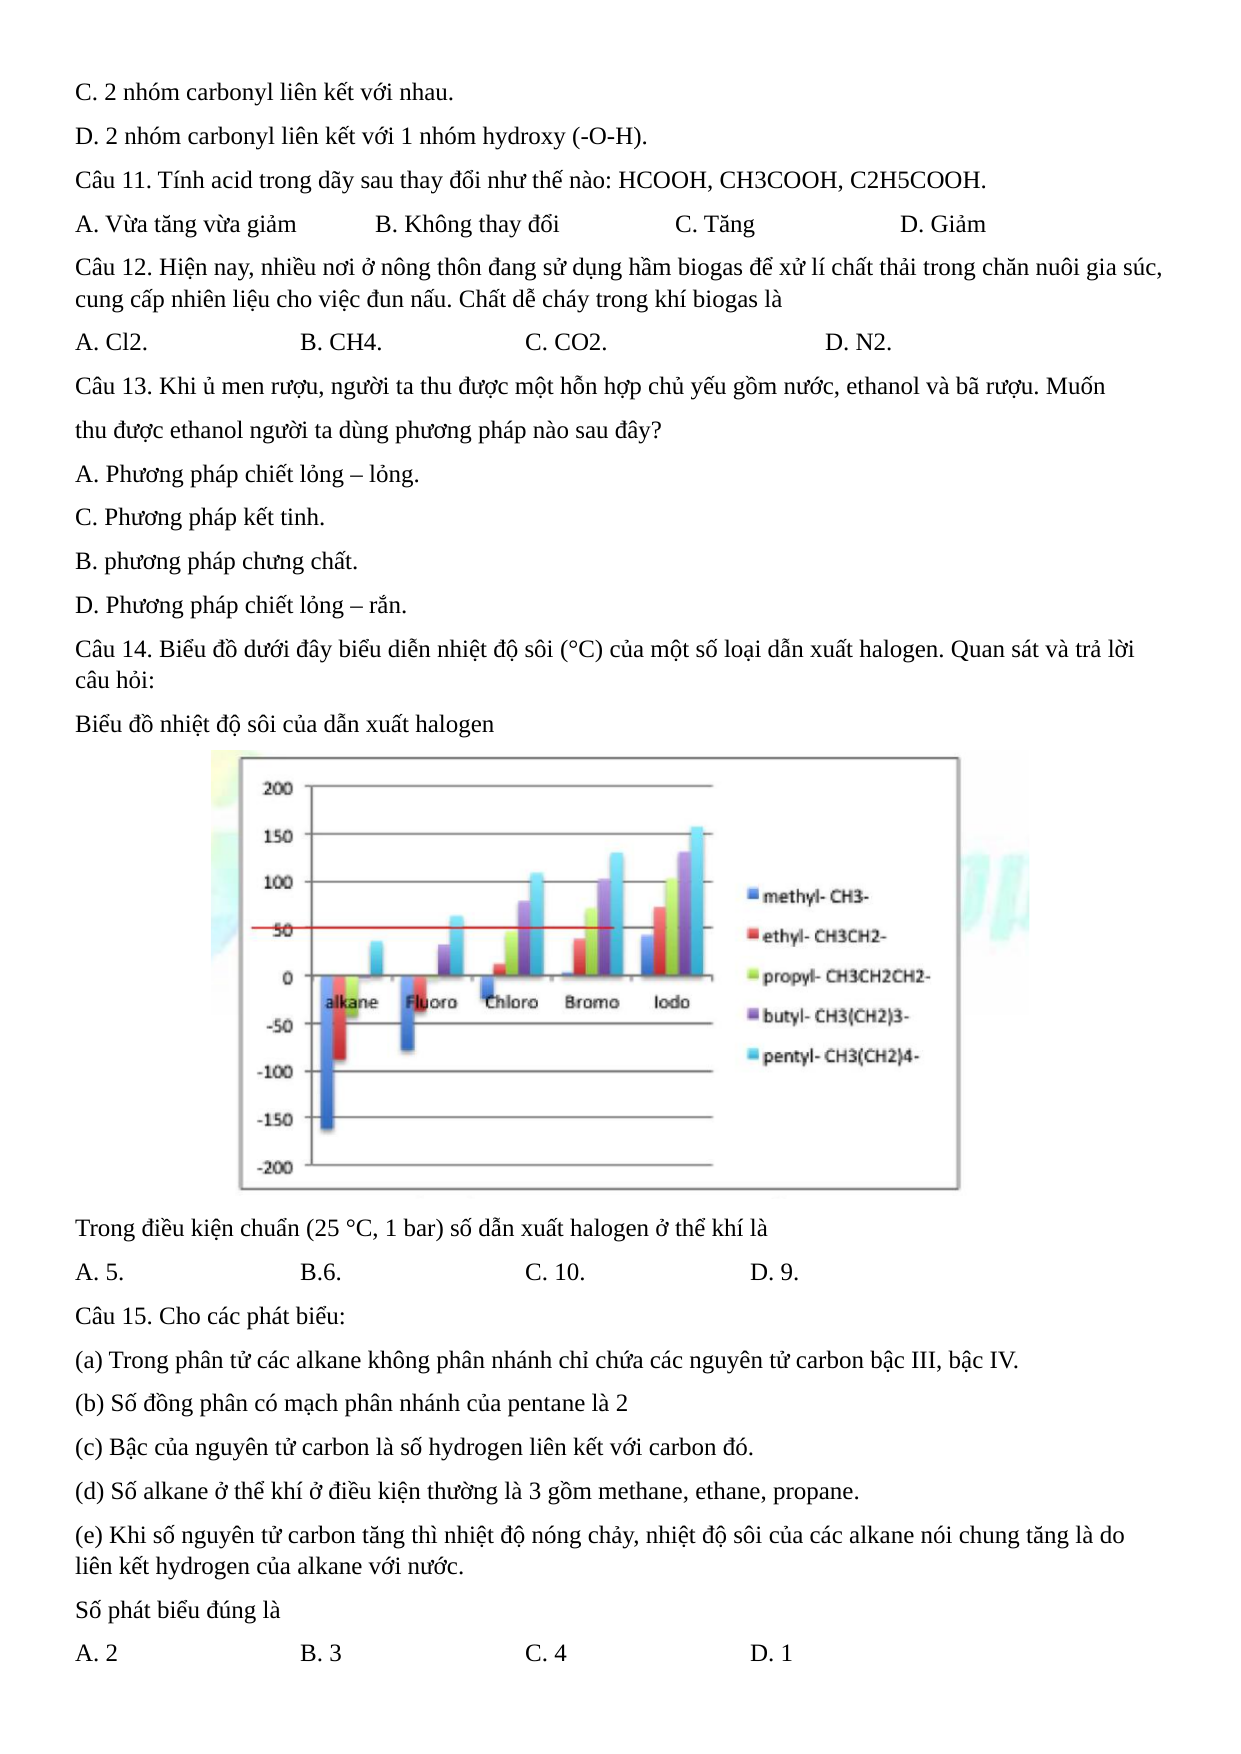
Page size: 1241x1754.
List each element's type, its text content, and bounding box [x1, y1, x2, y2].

text A. 5. B.6. C. 10. D. 9. [75, 1255, 1165, 1286]
text (c) Bậc của nguyên tử carbon là số hydrogen liên kết với carbon đó. [75, 1430, 1165, 1461]
text Câu 13. Khi ủ men rượu, người ta thu được một hỗn hợp chủ yếu gồm nước, ethanol và bã rượu. Muốn [75, 369, 1165, 400]
text (e) Khi số nguyên tử carbon tăng thì nhiệt độ nóng chảy, nhiệt độ sôi của các alkane nói chung tăng là do liên kết hydrogen của alkane với nước. [75, 1517, 1165, 1580]
text A. Vừa tăng vừa giảm B. Không thay đổi C. Tăng D. Giảm [75, 206, 1165, 237]
text A. Cl2. B. CH4. C. CO2. D. N2. [75, 325, 1165, 356]
text (d) Số alkane ở thể khí ở điều kiện thường là 3 gồm methane, ethane, propane. [75, 1473, 1165, 1505]
text Câu 11. Tính acid trong dãy sau thay đổi như thế nào: HCOOH, CH3COOH, C2H5COOH. [75, 162, 1165, 194]
text Biểu đồ nhiệt độ sôi của dẫn xuất halogen [75, 706, 1165, 737]
text D. Phương pháp chiết lỏng – rắn. [75, 587, 1165, 619]
text Câu 14. Biểu đồ dưới đây biểu diễn nhiệt độ sôi (°C) của một số loại dẫn xuất halogen. Quan sát và trả lời câu hỏi: [75, 631, 1165, 694]
text B. phương pháp chưng chất. [75, 544, 1165, 575]
text (b) Số đồng phân có mạch phân nhánh của pentane là 2 [75, 1386, 1165, 1417]
text Câu 12. Hiện nay, nhiều nơi ở nông thôn đang sử dụng hầm biogas để xử lí chất thải trong chăn nuôi gia súc, cung cấp nhiên liệu cho việc đun nấu. Chất dễ cháy trong khí biogas là [75, 250, 1165, 312]
text Trong điều kiện chuẩn (25 °C, 1 bar) số dẫn xuất halogen ở thể khí là [75, 1211, 1165, 1242]
text A. Phương pháp chiết lỏng – lỏng. [75, 456, 1165, 487]
text thu được ethanol người ta dùng phương pháp nào sau đây? [75, 412, 1165, 444]
text C. Phương pháp kết tinh. [75, 500, 1165, 531]
text D. 2 nhóm carbonyl liên kết với 1 nhóm hydroxy (-O-H). [75, 119, 1165, 150]
text Số phát biểu đúng là [75, 1592, 1165, 1623]
text A. 2 B. 3 C. 4 D. 1 [75, 1636, 1165, 1667]
text C. 2 nhóm carbonyl liên kết với nhau. [75, 75, 1165, 106]
text Câu 15. Cho các phát biểu: [75, 1298, 1165, 1330]
text (a) Trong phân tử các alkane không phân nhánh chỉ chứa các nguyên tử carbon bậc III, bậc IV. [75, 1342, 1165, 1373]
picture [210, 750, 1030, 1199]
